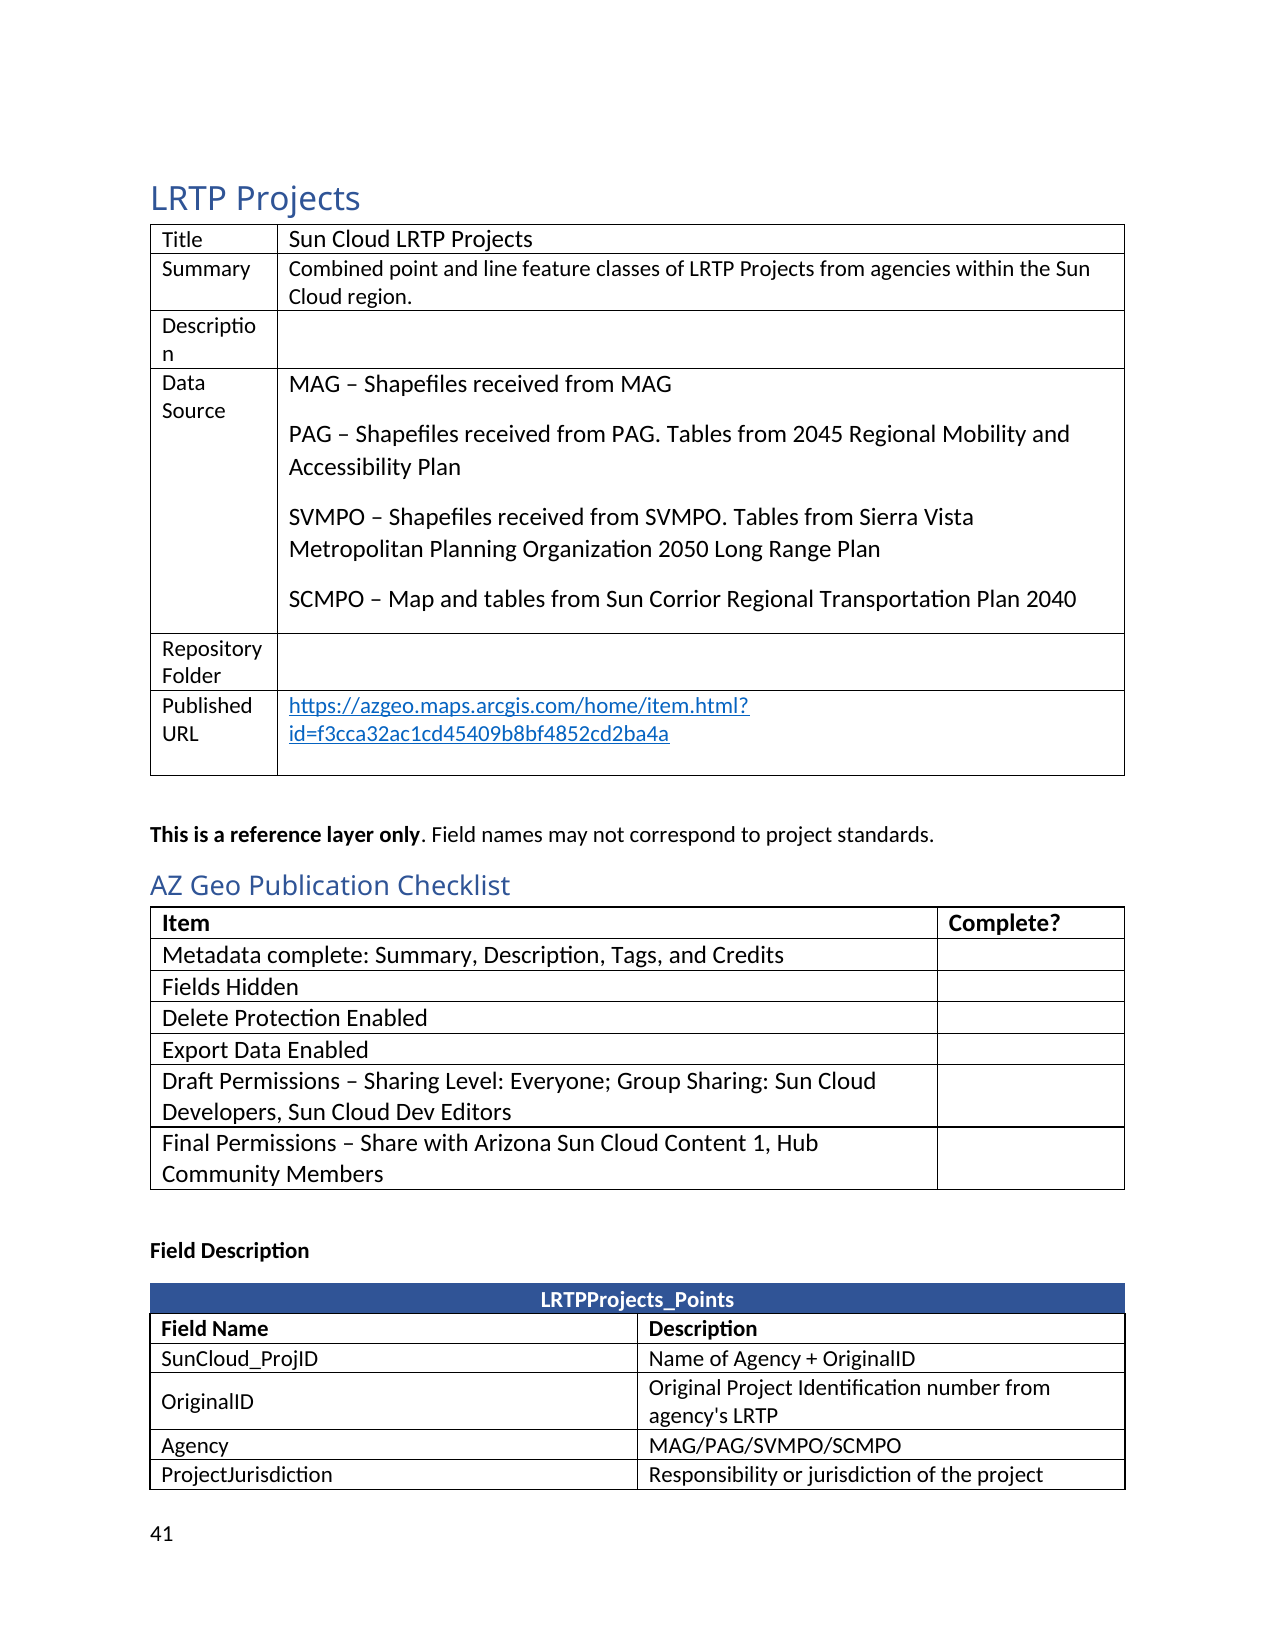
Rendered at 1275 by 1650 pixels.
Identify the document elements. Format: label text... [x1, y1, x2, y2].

table_cell MAG/PAG/SVMPO/SCMPO [638, 1430, 1124, 1459]
table_cell Responsibility or jurisdiction of the project [638, 1460, 1124, 1489]
subtitle AZ Geo Publication Checklist [150, 867, 1125, 903]
table_cell OriginalID [151, 1373, 637, 1429]
table_cell Draft Permissions – Sharing Level: Everyone; Group Sharing: Sun Cloud Developers, Sun Cloud Dev Editors [151, 1065, 937, 1126]
table_cell Description [151, 311, 277, 367]
table_cell Repository Folder [151, 634, 277, 690]
table_cell Published URL [151, 691, 277, 775]
table_cell Description [638, 1314, 1124, 1343]
table_header Title [151, 225, 277, 253]
text This is a reference layer only. Field names may not correspond to project standards. [150, 820, 1125, 848]
table_cell Data Source [151, 369, 277, 633]
table_cell Original Project Identification number from agency's LRTP [638, 1373, 1124, 1429]
table_cell ProjectJurisdiction [151, 1460, 637, 1489]
table_cell Delete Protection Enabled [151, 1002, 937, 1033]
subtitle LRTP Projects [150, 175, 1125, 220]
table_cell SunCloud_ProjID [151, 1344, 637, 1372]
table_cell Summary [151, 254, 277, 310]
table_cell Fields Hidden [151, 971, 937, 1001]
table_cell Metadata complete: Summary, Description, Tags, and Credits [151, 939, 937, 969]
table_cell [938, 1002, 1124, 1033]
table_cell [938, 1065, 1124, 1126]
table_cell Name of Agency + OriginalID [638, 1344, 1124, 1372]
table_header Sun Cloud LRTP Projects [278, 225, 1124, 253]
text Field Description [150, 1236, 1125, 1264]
table_cell [278, 311, 1124, 367]
table_cell Agency [151, 1430, 637, 1459]
table_header LRTPProjects_Points [150, 1283, 1125, 1313]
table_cell MAG – Shapefiles received from MAG PAG – Shapefiles received from PAG. Tables from 2045 Regional Mobility and Accessibility Plan SVMPO – Shapefiles received from SVMPO. Tables from Sierra Vista Metropolitan Planning Organization 2050 Long Range Plan SCMPO – Map and tables from Sun Corrior Regional Transportation Plan 2040 [278, 369, 1124, 633]
table_cell Field Name [151, 1314, 637, 1343]
table_cell Final Permissions – Share with Arizona Sun Cloud Content 1, Hub Community Members [151, 1128, 937, 1188]
table_cell Combined point and line feature classes of LRTP Projects from agencies within the Sun Cloud region. [278, 254, 1124, 310]
table_cell [938, 971, 1124, 1001]
table_cell [278, 634, 1124, 690]
table_header Item [151, 908, 937, 938]
table_cell [938, 1128, 1124, 1188]
table_cell [938, 1034, 1124, 1064]
table_cell Export Data Enabled [151, 1034, 937, 1064]
table_cell [938, 939, 1124, 969]
table_cell https://azgeo.maps.arcgis.com/home/item.html?id=f3cca32ac1cd45409b8bf4852cd2ba4a [278, 691, 1124, 775]
table_header Complete? [938, 908, 1124, 938]
